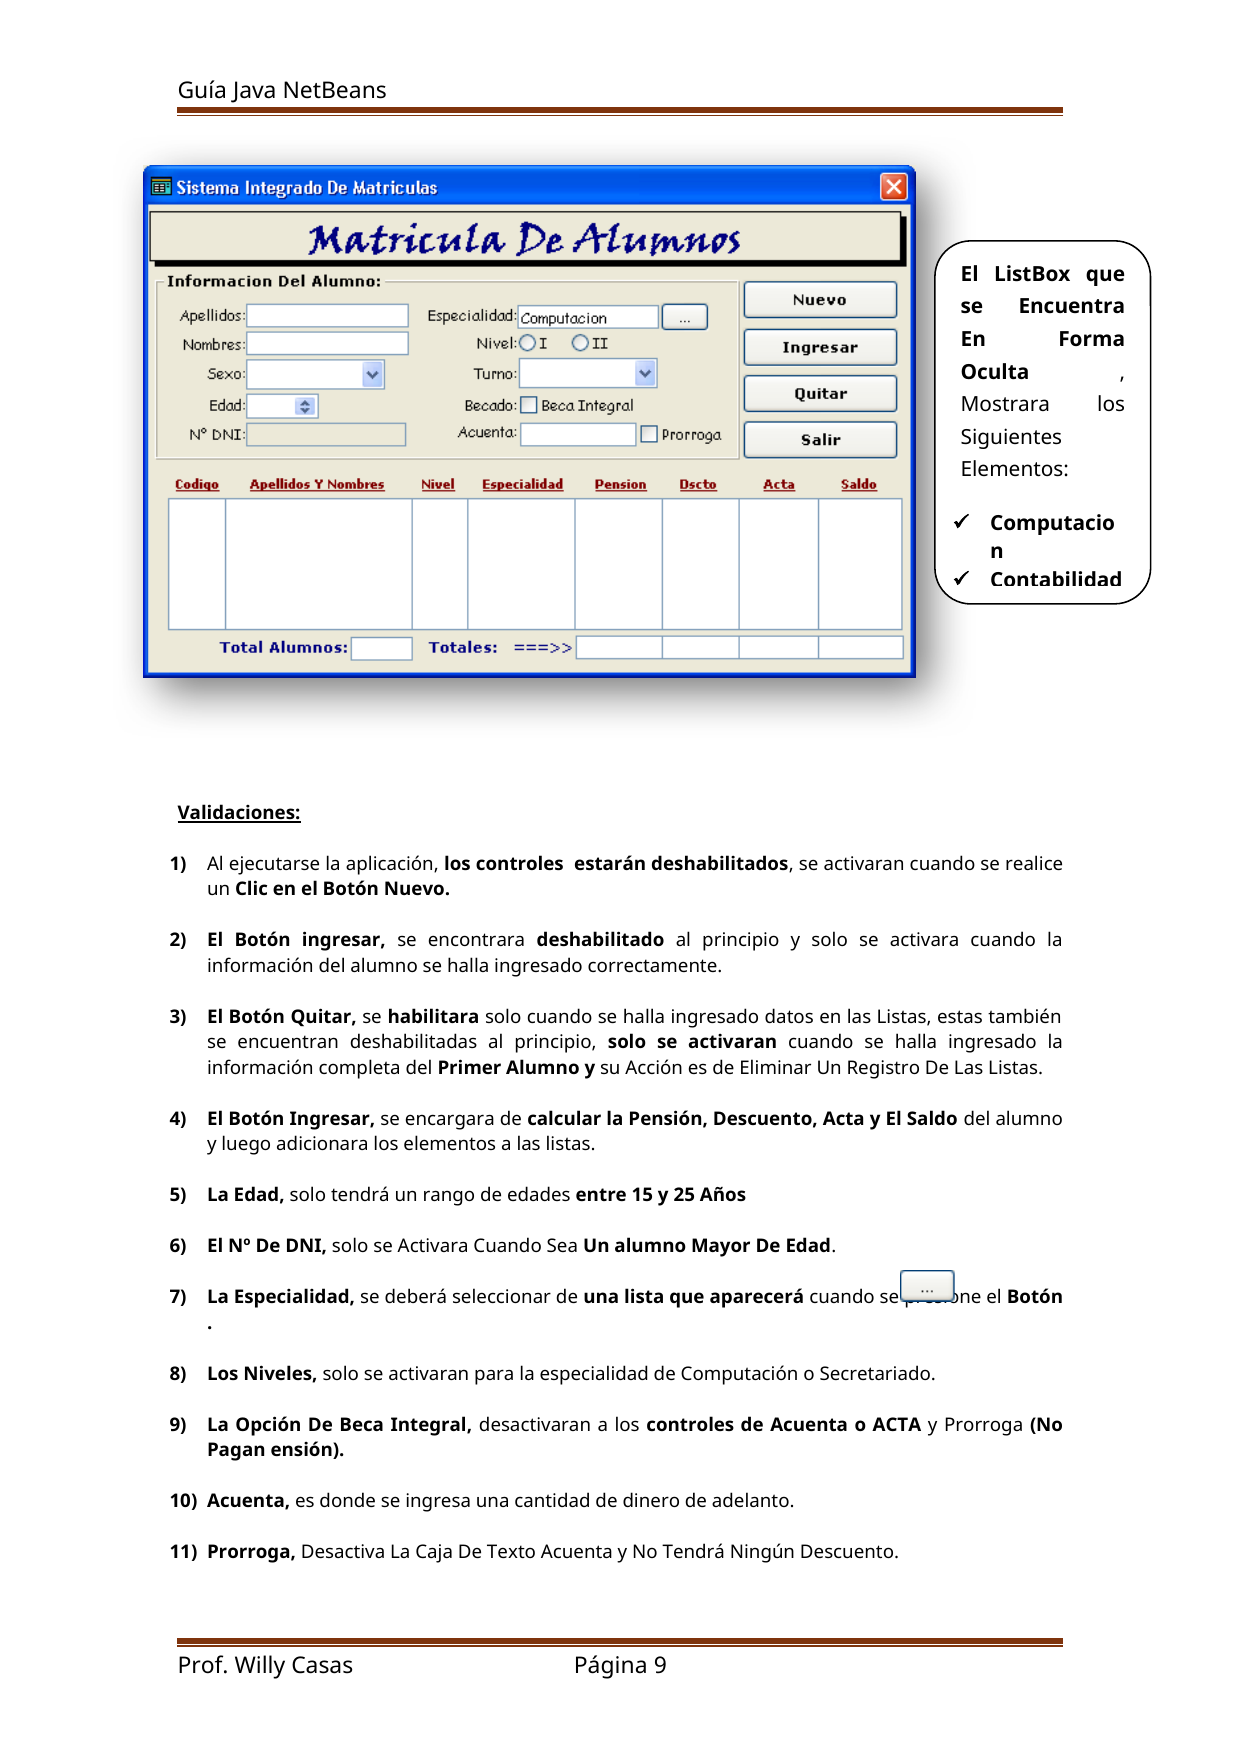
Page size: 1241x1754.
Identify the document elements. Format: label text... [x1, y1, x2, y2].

list La Edad, solo tendrá un rango de edades entre 15 y 25 Años [169, 1182, 1063, 1207]
list El Nº De DNI, solo se Activara Cuando Sea Un alumno Mayor De Edad. [169, 1233, 1063, 1258]
picture [900, 1270, 955, 1302]
list Los Niveles, solo se activaran para la especialidad de Computación o Secretariado. [169, 1360, 1063, 1386]
picture [143, 165, 916, 678]
text Validaciones: [177, 800, 1063, 825]
list Al ejecutarse la aplicación, los controles estarán deshabilitados, se activaran cuando se realice un Clic en el Botón Nuevo. [169, 850, 1063, 901]
list La Opción De Beca Integral, desactivaran a los controles de Acuenta o ACTA y Prorroga (No Pagan ensión). [169, 1411, 1063, 1462]
list Acuenta, es donde se ingresa una cantidad de dinero de adelanto. [169, 1488, 1063, 1513]
list El Botón ingresar, se encontrara deshabilitado al principio y solo se activara cuando la información del alumno se halla ingresado correctamente. [169, 926, 1063, 977]
list Prorroga, Desactiva La Caja De Texto Acuenta y No Tendrá Ningún Descuento. [169, 1539, 1063, 1564]
list La Especialidad, se deberá seleccionar de una lista que aparecerá cuando se presione el Botón . [169, 1284, 1063, 1335]
list El Botón Ingresar, se encargara de calcular la Pensión, Descuento, Acta y El Saldo del alumno y luego adicionara los elementos a las listas. [169, 1105, 1063, 1156]
list El Botón Quitar, se habilitara solo cuando se halla ingresado datos en las Listas, estas también se encuentran deshabilitadas al principio, solo se activaran cuando se halla ingresado la información completa del Primer Alumno y su Acción es de Eliminar Un Registro De Las Listas. [169, 1003, 1063, 1079]
